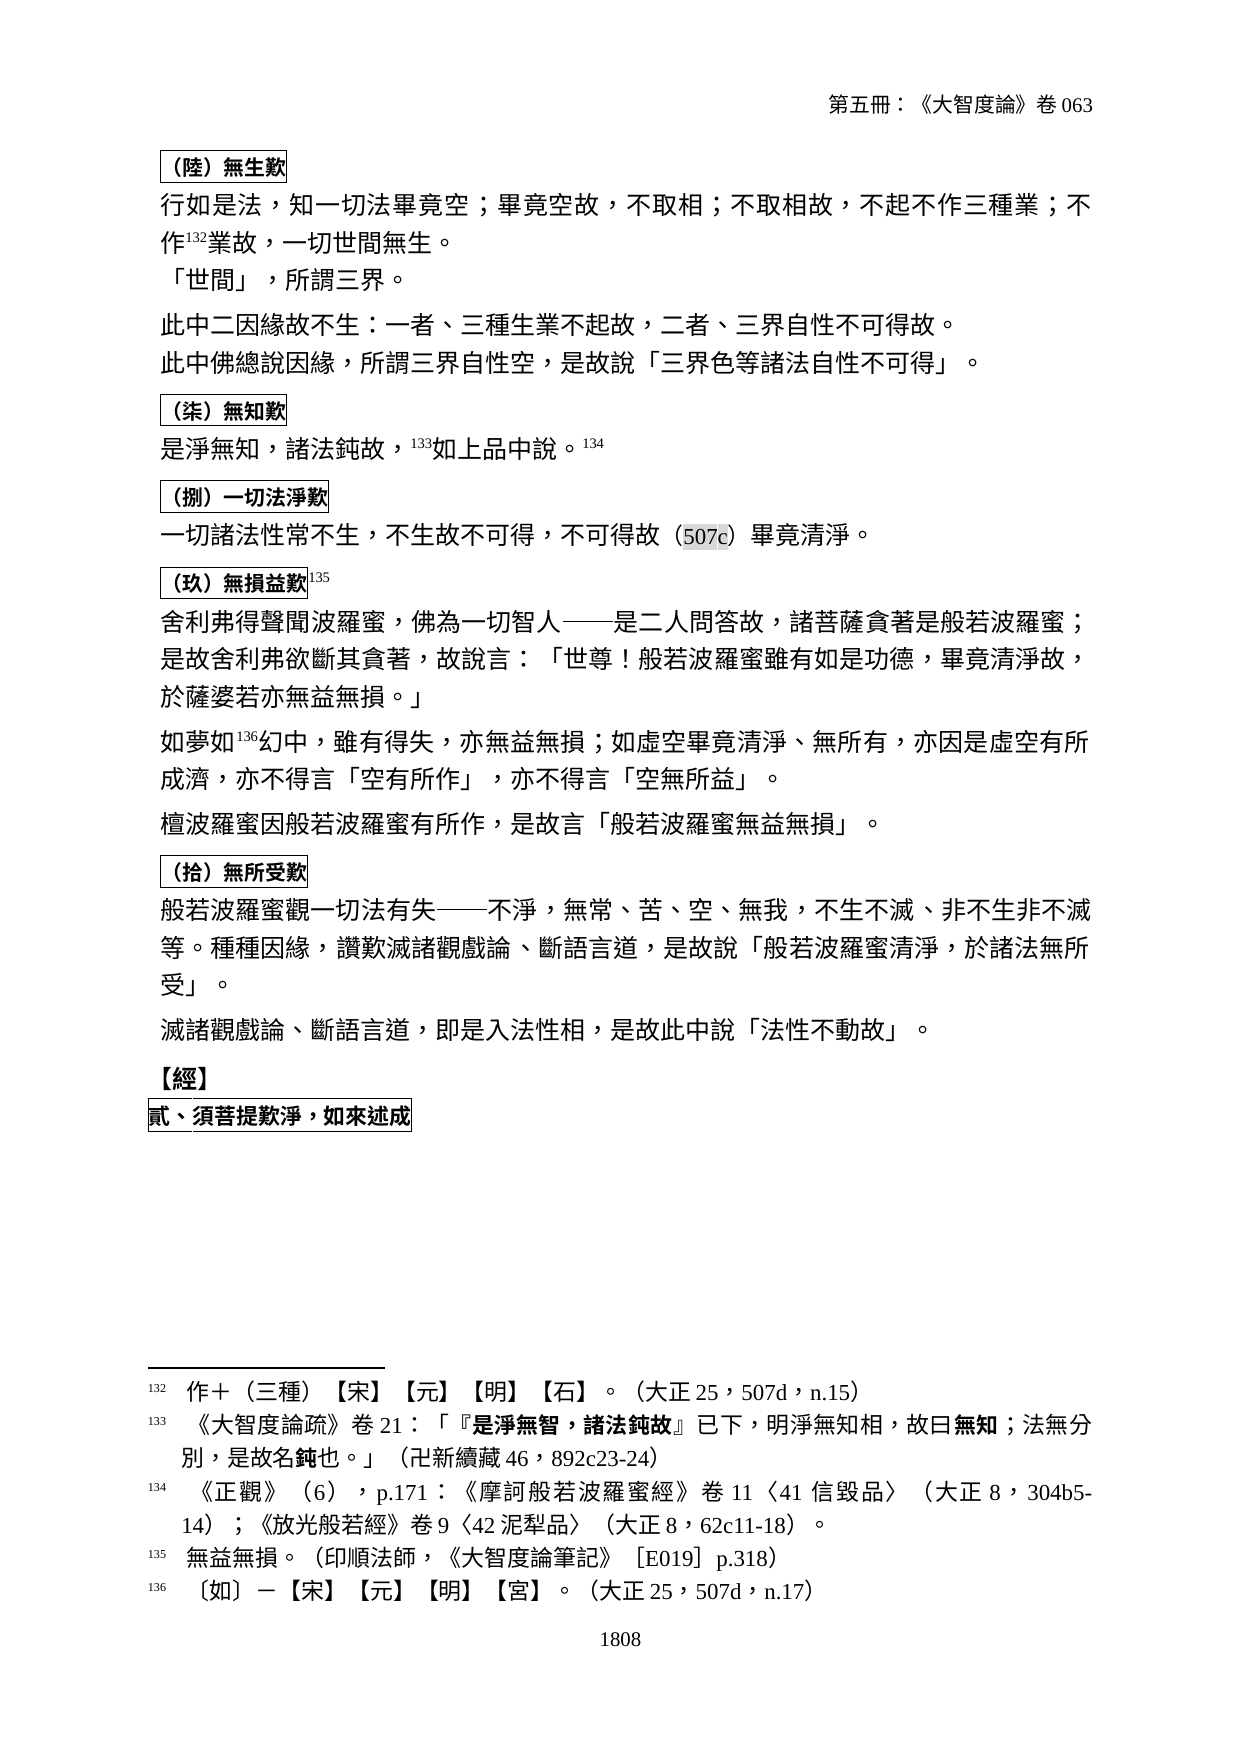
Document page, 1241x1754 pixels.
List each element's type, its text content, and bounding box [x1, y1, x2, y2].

text 【經】 [148, 1059, 1092, 1096]
text 行如是法，知一切法畢竟空；畢竟空故，不取相；不取相故，不起不作三種業；不作業故，一切世間無生。 [160, 185, 1092, 260]
text 此中佛總說因緣，所謂三界自性空，是故說「三界色等諸法自性不可得」。 [160, 343, 1092, 380]
text 此中二因緣故不生：一者、三種生業不起故，二者、三界自性不可得故。 [160, 305, 1092, 343]
text 是淨無知，諸法鈍故，如上品中說。 [160, 429, 1092, 466]
text （陸）無生歎 [160, 148, 1092, 185]
text 般若波羅蜜觀一切法有失──不淨，無常、苦、空、無我，不生不滅、非不生非不滅等。種種因緣，讚歎滅諸觀戲論、斷語言道，是故說「般若波羅蜜清淨，於諸法無所受」。 [160, 890, 1092, 1003]
text （捌）一切法淨歎 [160, 478, 1092, 515]
text 「世間」，所謂三界。 [160, 260, 1092, 298]
text （玖）無損益歎 [160, 564, 1092, 601]
text （柒）無知歎 [160, 391, 1092, 429]
text （拾）無所受歎 [160, 853, 1092, 890]
text 如夢如幻中，雖有得失，亦無益無損；如虛空畢竟清淨、無所有，亦因是虛空有所成濟，亦不得言「空有所作」，亦不得言「空無所益」。 [160, 721, 1092, 796]
text 滅諸觀戲論、斷語言道，即是入法性相，是故此中說「法性不動故」。 [160, 1010, 1092, 1048]
text 貳、須菩提歎淨，如來述成 [148, 1096, 1092, 1134]
text 檀波羅蜜因般若波羅蜜有所作，是故言「般若波羅蜜無益無損」。 [160, 804, 1092, 841]
text 舍利弗得聲聞波羅蜜，佛為一切智人──是二人問答故，諸菩薩貪著是般若波羅蜜；是故舍利弗欲斷其貪著，故說言：「世尊！般若波羅蜜雖有如是功德，畢竟清淨故，於薩婆若亦無益無損。」 [160, 601, 1092, 714]
text 一切諸法性常不生，不生故不可得，不可得故（）畢竟清淨。 [160, 515, 1092, 553]
